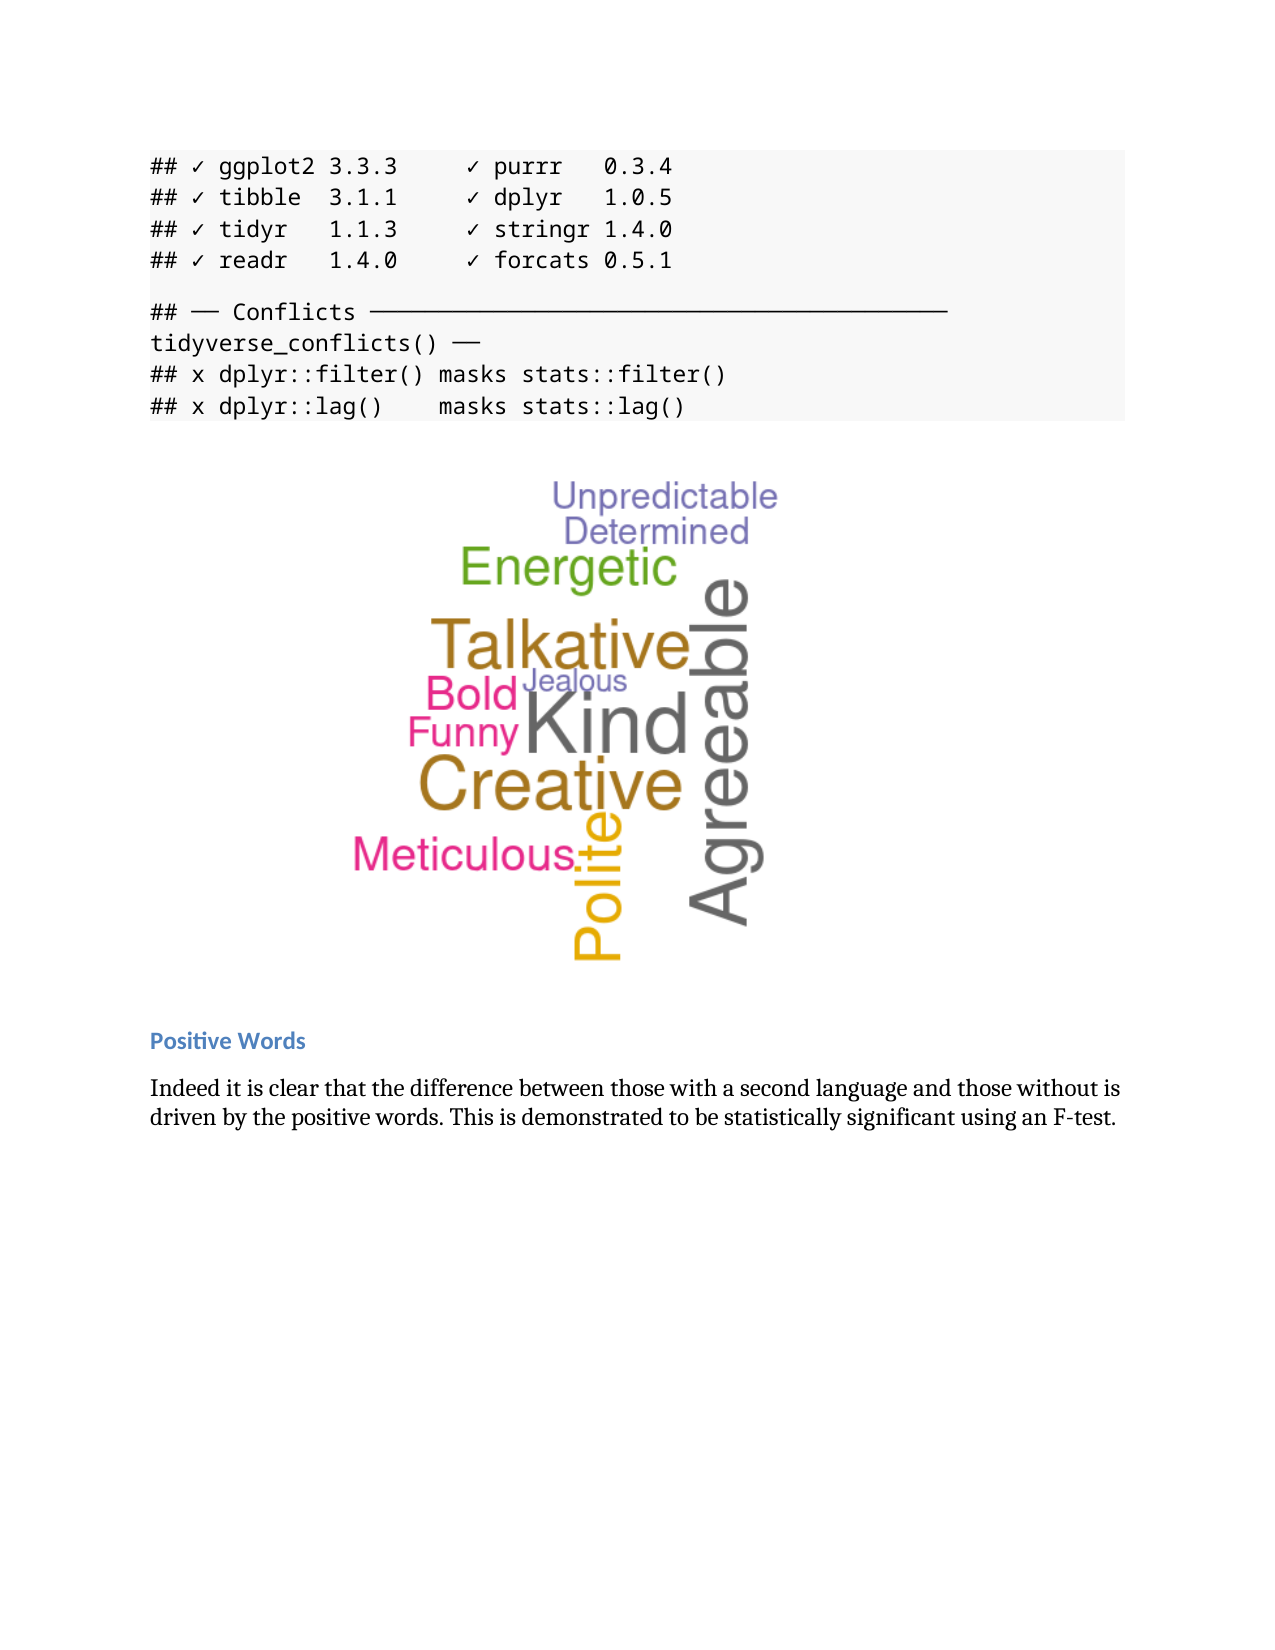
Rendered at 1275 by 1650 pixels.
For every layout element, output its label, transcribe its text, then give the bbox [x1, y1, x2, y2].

subtitle Positive Words [150, 1025, 1125, 1056]
picture [168, 441, 1044, 1005]
text Indeed it is clear that the difference between those with a second language and those without is driven by the positive words. This is demonstrated to be statistically significant using an F-test. [150, 1074, 1125, 1132]
text ## ✓ ggplot2 3.3.3 ✓ purrr 0.3.4 ## ✓ tibble 3.1.1 ✓ dplyr 1.0.5 ## ✓ tidyr 1.1.3 ✓ stringr 1.4.0 ## ✓ readr 1.4.0 ✓ forcats 0.5.1 [150, 150, 1125, 275]
